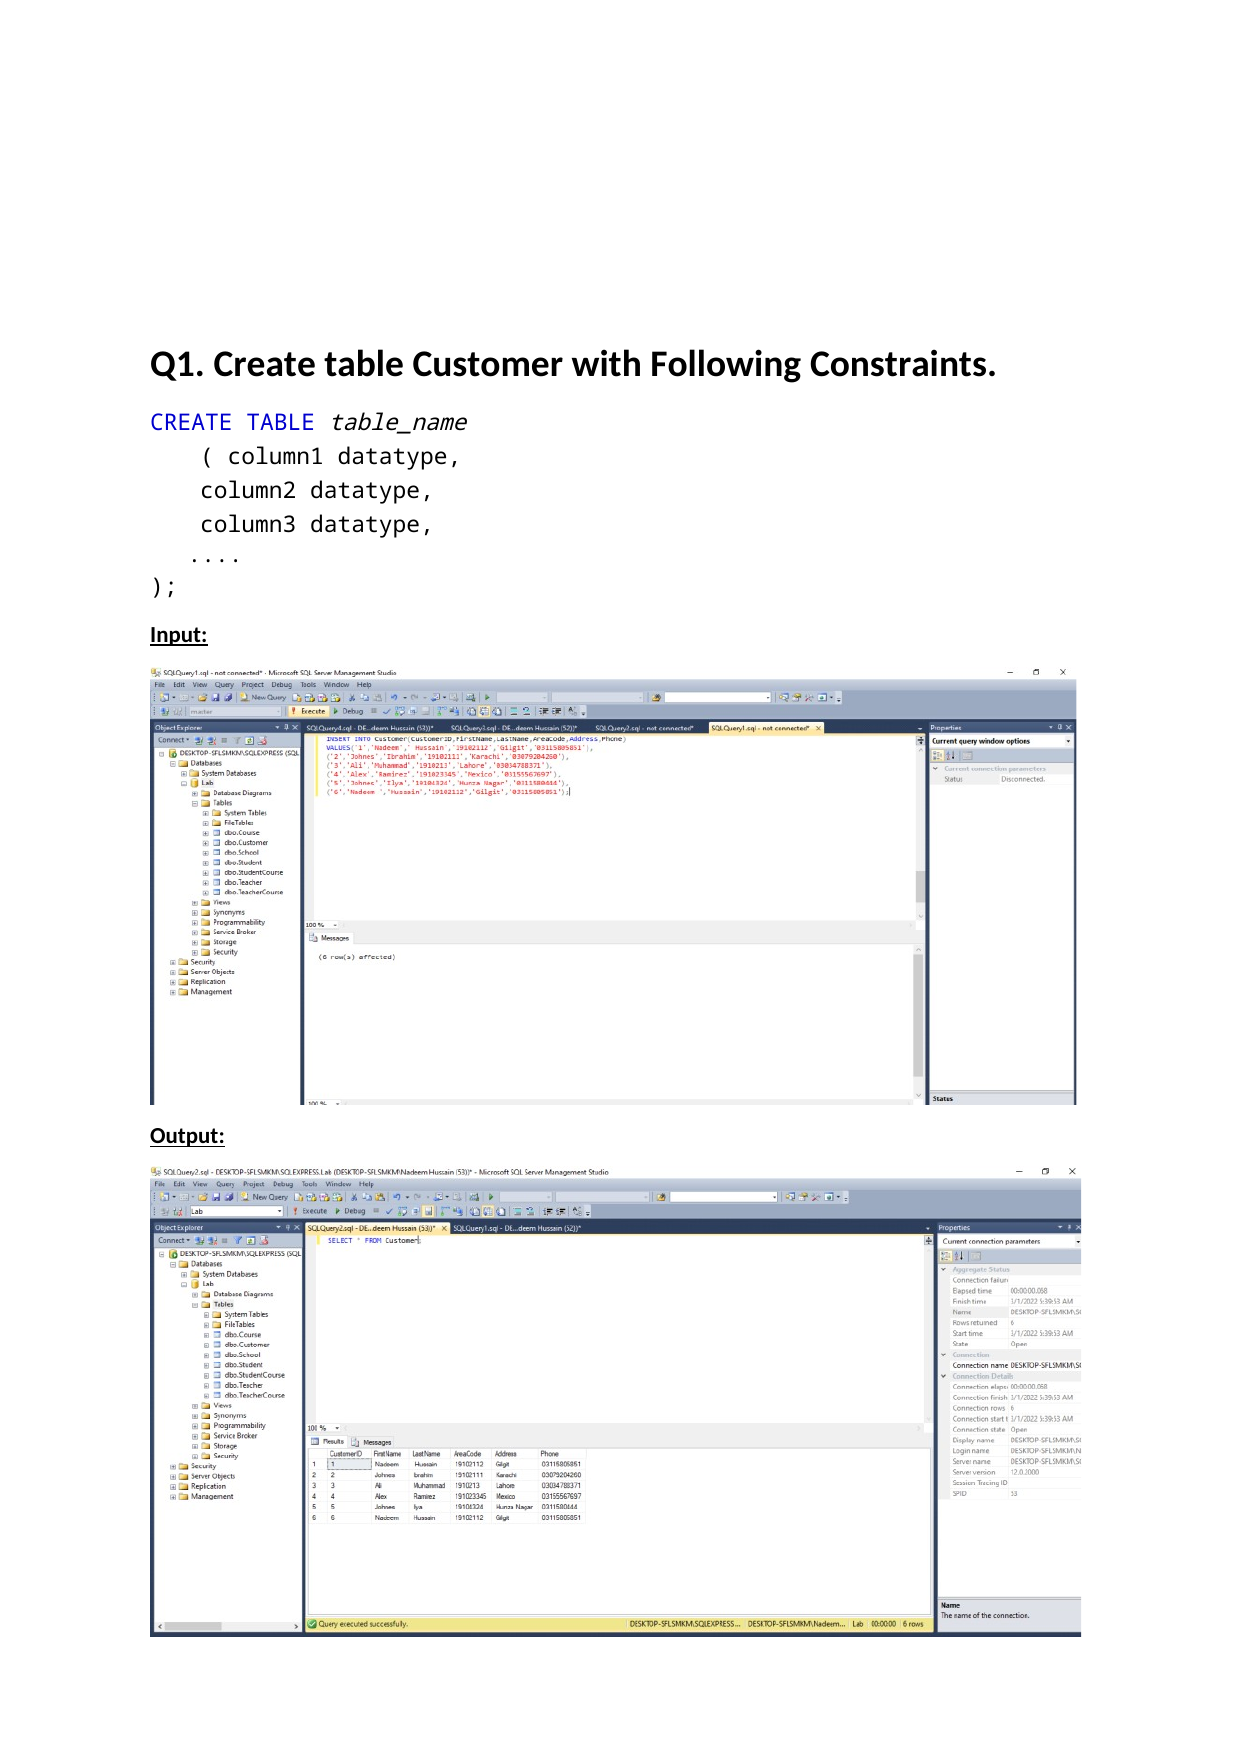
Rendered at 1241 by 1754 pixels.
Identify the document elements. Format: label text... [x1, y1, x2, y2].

text .... [187, 541, 1078, 568]
text ); [150, 570, 1078, 602]
subtitle Q1. Create table Customer with Following Constraints. [150, 340, 1078, 386]
text Input: [150, 620, 1078, 648]
picture [150, 667, 1077, 1105]
text CREATE TABLE table_name ( column1 datatype, column2 datatype, column3 datatype, [150, 406, 467, 539]
picture [150, 1166, 1082, 1637]
